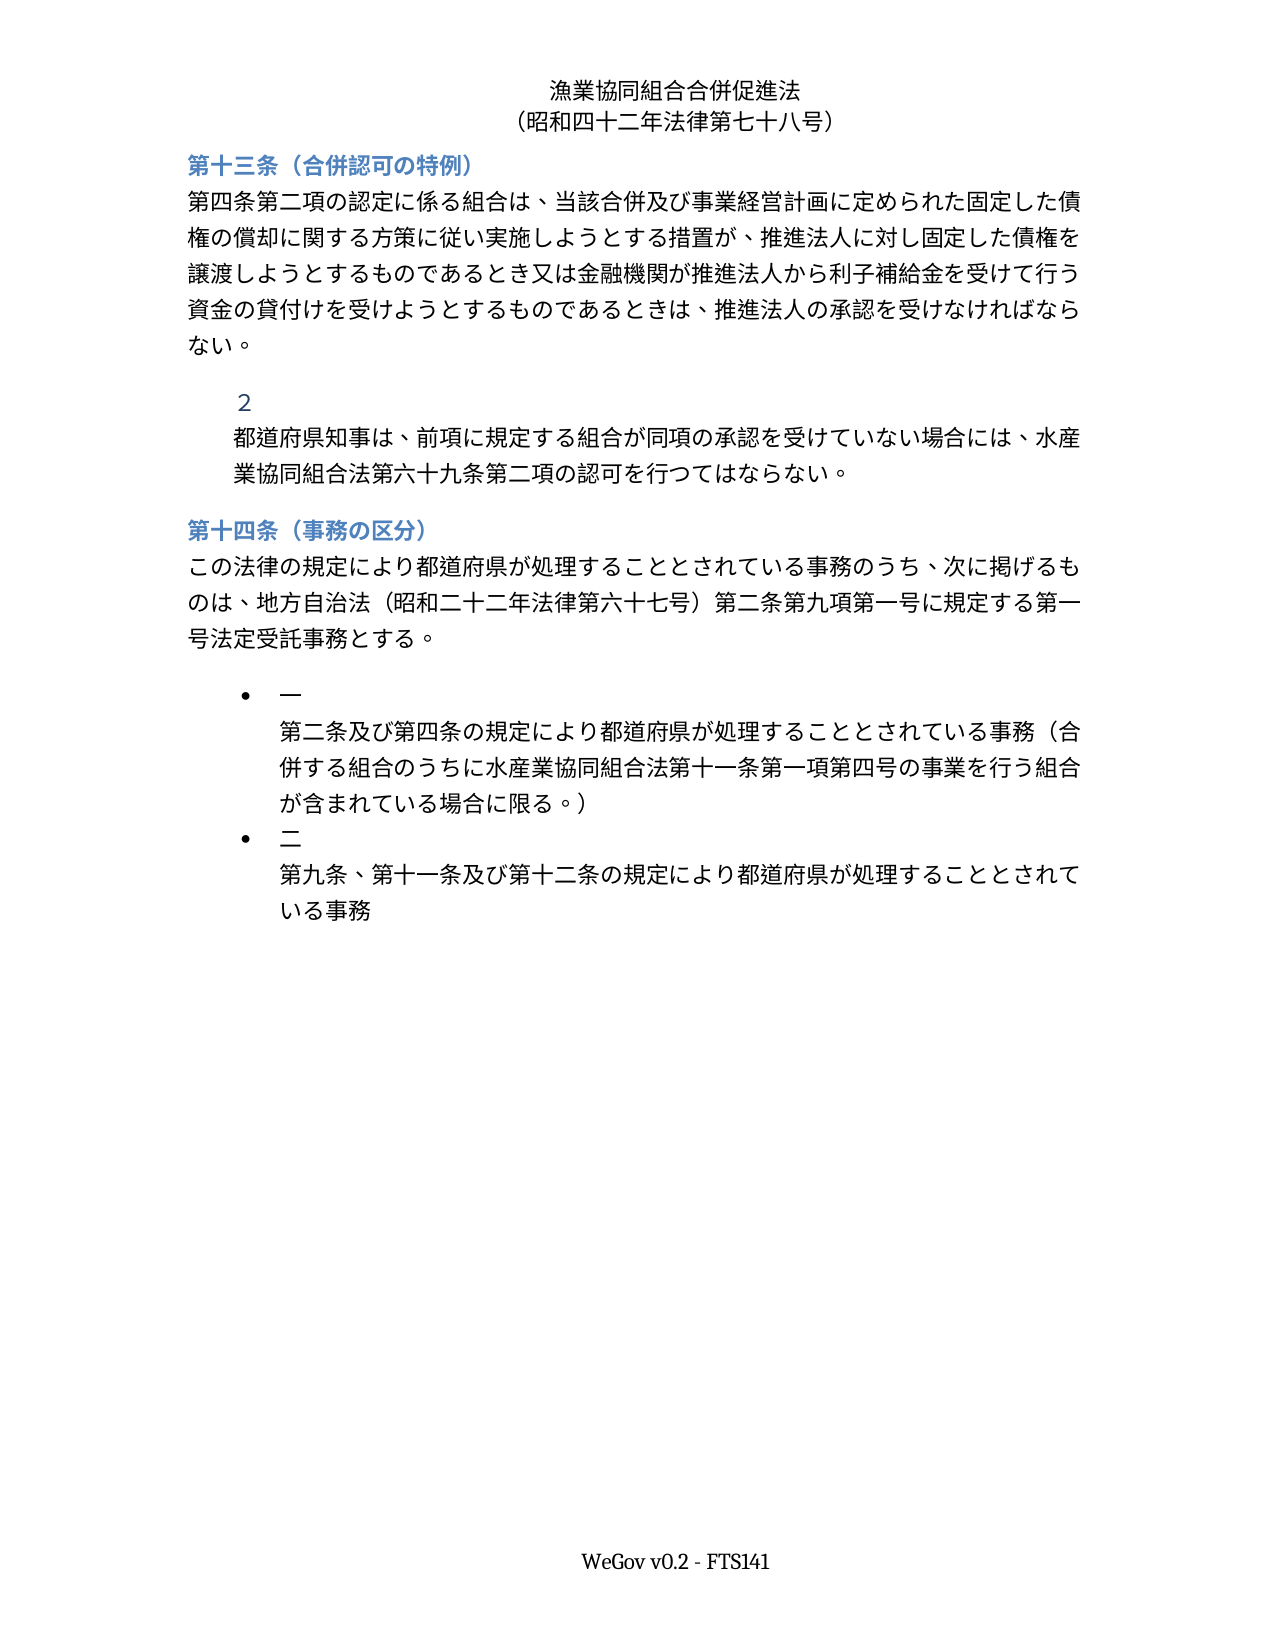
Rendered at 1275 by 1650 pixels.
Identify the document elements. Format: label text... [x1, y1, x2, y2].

text 都道府県知事は、前項に規定する組合が同項の承認を受けていない場合には、水産業協同組合法第六十九条第二項の認可を行つてはならない。 [233, 422, 1087, 489]
subtitle 第十三条（合併認可の特例） [187, 150, 1087, 181]
text この法律の規定により都道府県が処理することとされている事務のうち、次に掲げるものは、地方自治法（昭和二十二年法律第六十七号）第二条第九項第一号に規定する第一号法定受託事務とする。 [187, 551, 1087, 654]
subtitle 第十四条（事務の区分） [187, 515, 1087, 546]
text 第四条第二項の認定に係る組合は、当該合併及び事業経営計画に定められた固定した債権の償却に関する方策に従い実施しようとする措置が、推進法人に対し固定した債権を譲渡しようとするものであるとき又は金融機関が推進法人から利子補給金を受けて行う資金の貸付けを受けようとするものであるときは、推進法人の承認を受けなければならない。 [187, 186, 1087, 361]
subtitle ２ [233, 386, 1087, 418]
list 一 第二条及び第四条の規定により都道府県が処理することとされている事務（合併する組合のうちに水産業協同組合法第十一条第一項第四号の事業を行う組合が含まれている場合に限る。） [242, 680, 1087, 819]
list 二 第九条、第十一条及び第十二条の規定により都道府県が処理することとされている事務 [242, 823, 1087, 927]
